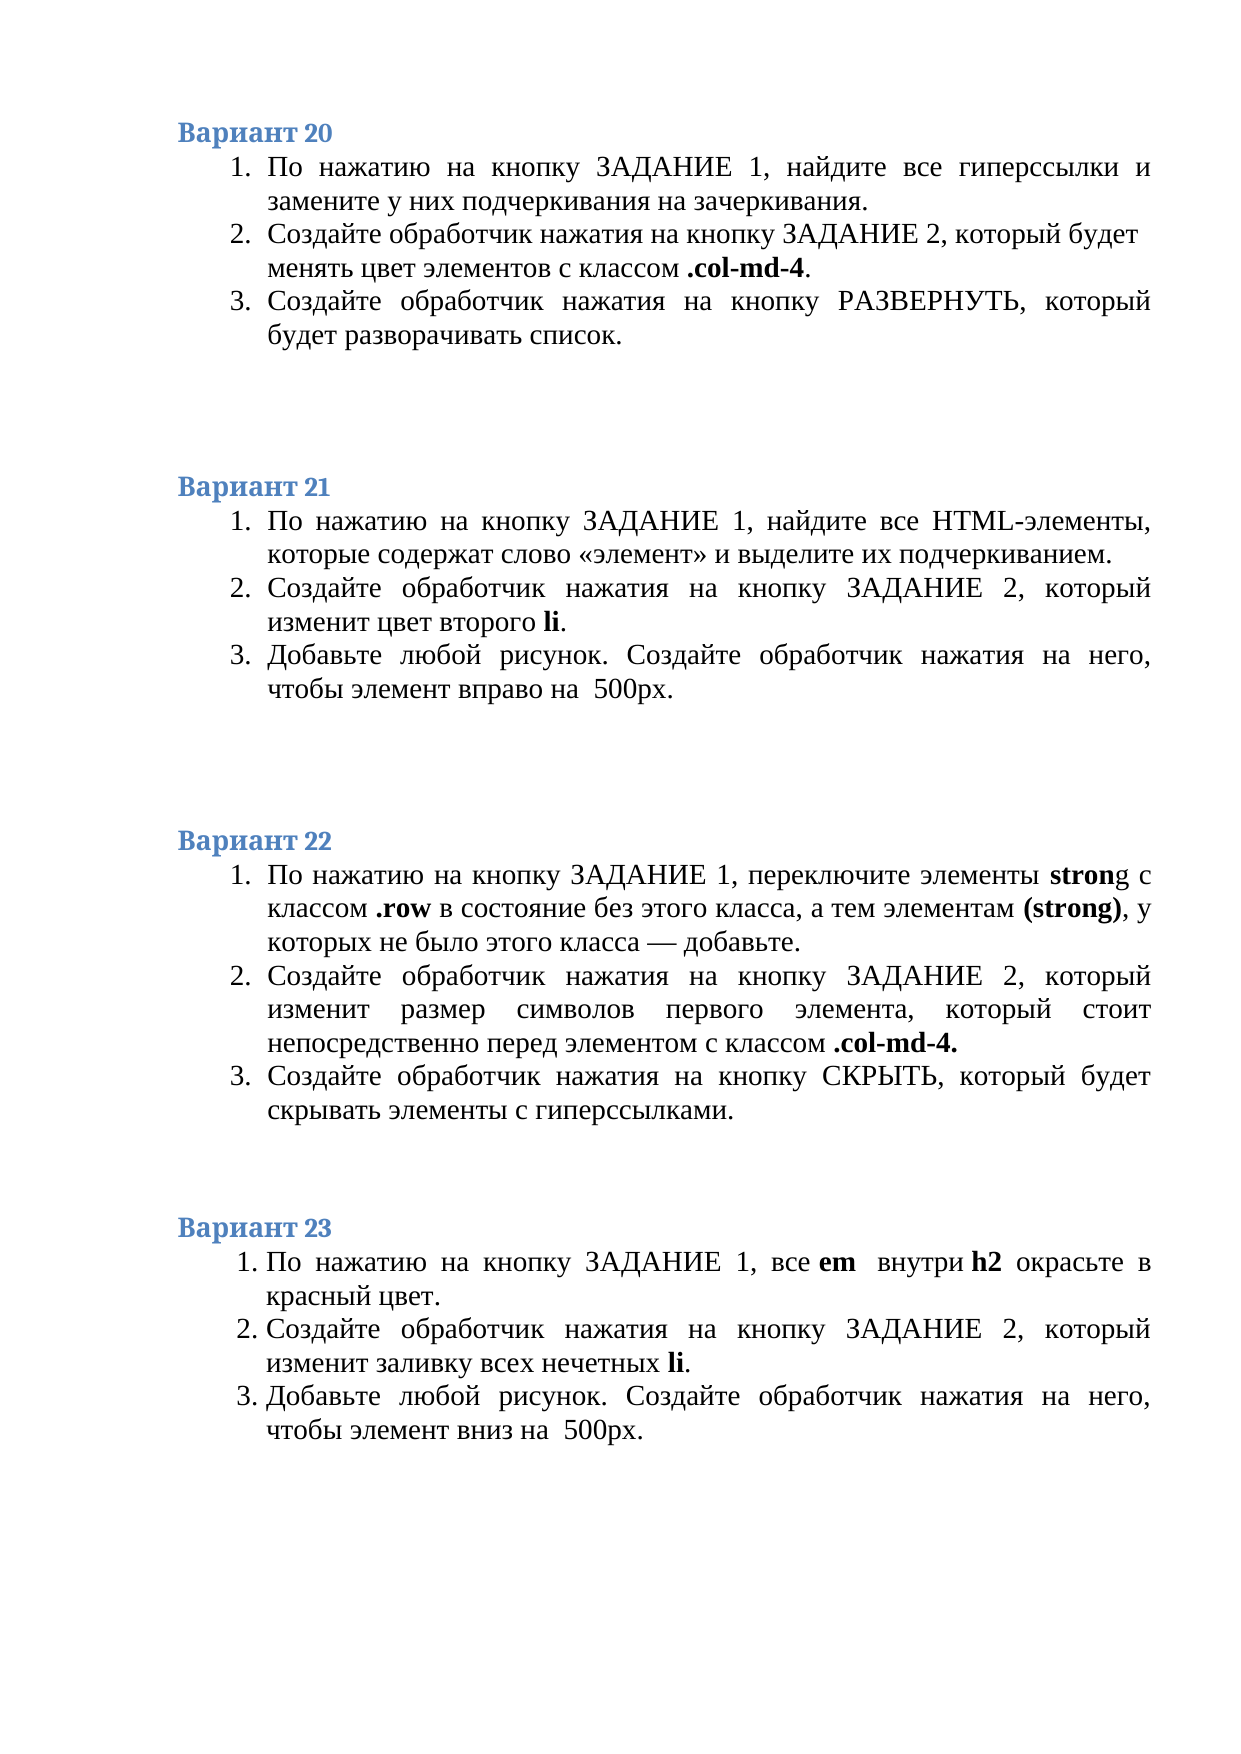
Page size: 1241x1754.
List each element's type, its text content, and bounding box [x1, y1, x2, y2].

list Создайте обработчик нажатия на кнопку РАЗВЕРНУТЬ, который будет разворачивать список. [229, 283, 1152, 351]
list По нажатию на кнопку ЗАДАНИЕ 1, все em внутри h2 окрасьте в красный цвет. [236, 1244, 1152, 1311]
subtitle Вариант 22 [177, 826, 1152, 857]
list Создайте обработчик нажатия на кнопку ЗАДАНИЕ 2, который изменит размер символов первого элемента, который стоит непосредственно перед элементом с классом .col-md-4. [229, 958, 1152, 1058]
list Добавьте любой рисунок. Создайте обработчик нажатия на него, чтобы элемент вниз на 500px. [236, 1378, 1152, 1446]
list По нажатию на кнопку ЗАДАНИЕ 1, найдите все HTML-элементы, которые содержат слово «элемент» и выделите их подчеркиванием. [229, 503, 1152, 570]
list Создайте обработчик нажатия на кнопку СКРЫТЬ, который будет скрывать элементы с гиперссылками. [229, 1058, 1152, 1125]
list По нажатию на кнопку ЗАДАНИЕ 1, найдите все гиперссылки и замените у них подчеркивания на зачеркивания. [229, 149, 1152, 216]
list По нажатию на кнопку ЗАДАНИЕ 1, переключите элементы strong с классом .row в состояние без этого класса, а тем элементам (strong), у которых не было этого класса — добавьте. [229, 857, 1152, 958]
list Добавьте любой рисунок. Создайте обработчик нажатия на него, чтобы элемент вправо на 500px. [229, 637, 1152, 704]
list Создайте обработчик нажатия на кнопку ЗАДАНИЕ 2, который изменит заливку всех нечетных li. [236, 1311, 1152, 1378]
list Создайте обработчик нажатия на кнопку ЗАДАНИЕ 2, который будет менять цвет элементов с классом .col-md-4. [229, 216, 1152, 283]
subtitle Вариант 20 [177, 118, 1152, 149]
list Создайте обработчик нажатия на кнопку ЗАДАНИЕ 2, который изменит цвет второго li. [229, 570, 1152, 637]
subtitle Вариант 23 [177, 1213, 1152, 1244]
subtitle Вариант 21 [177, 472, 1152, 503]
